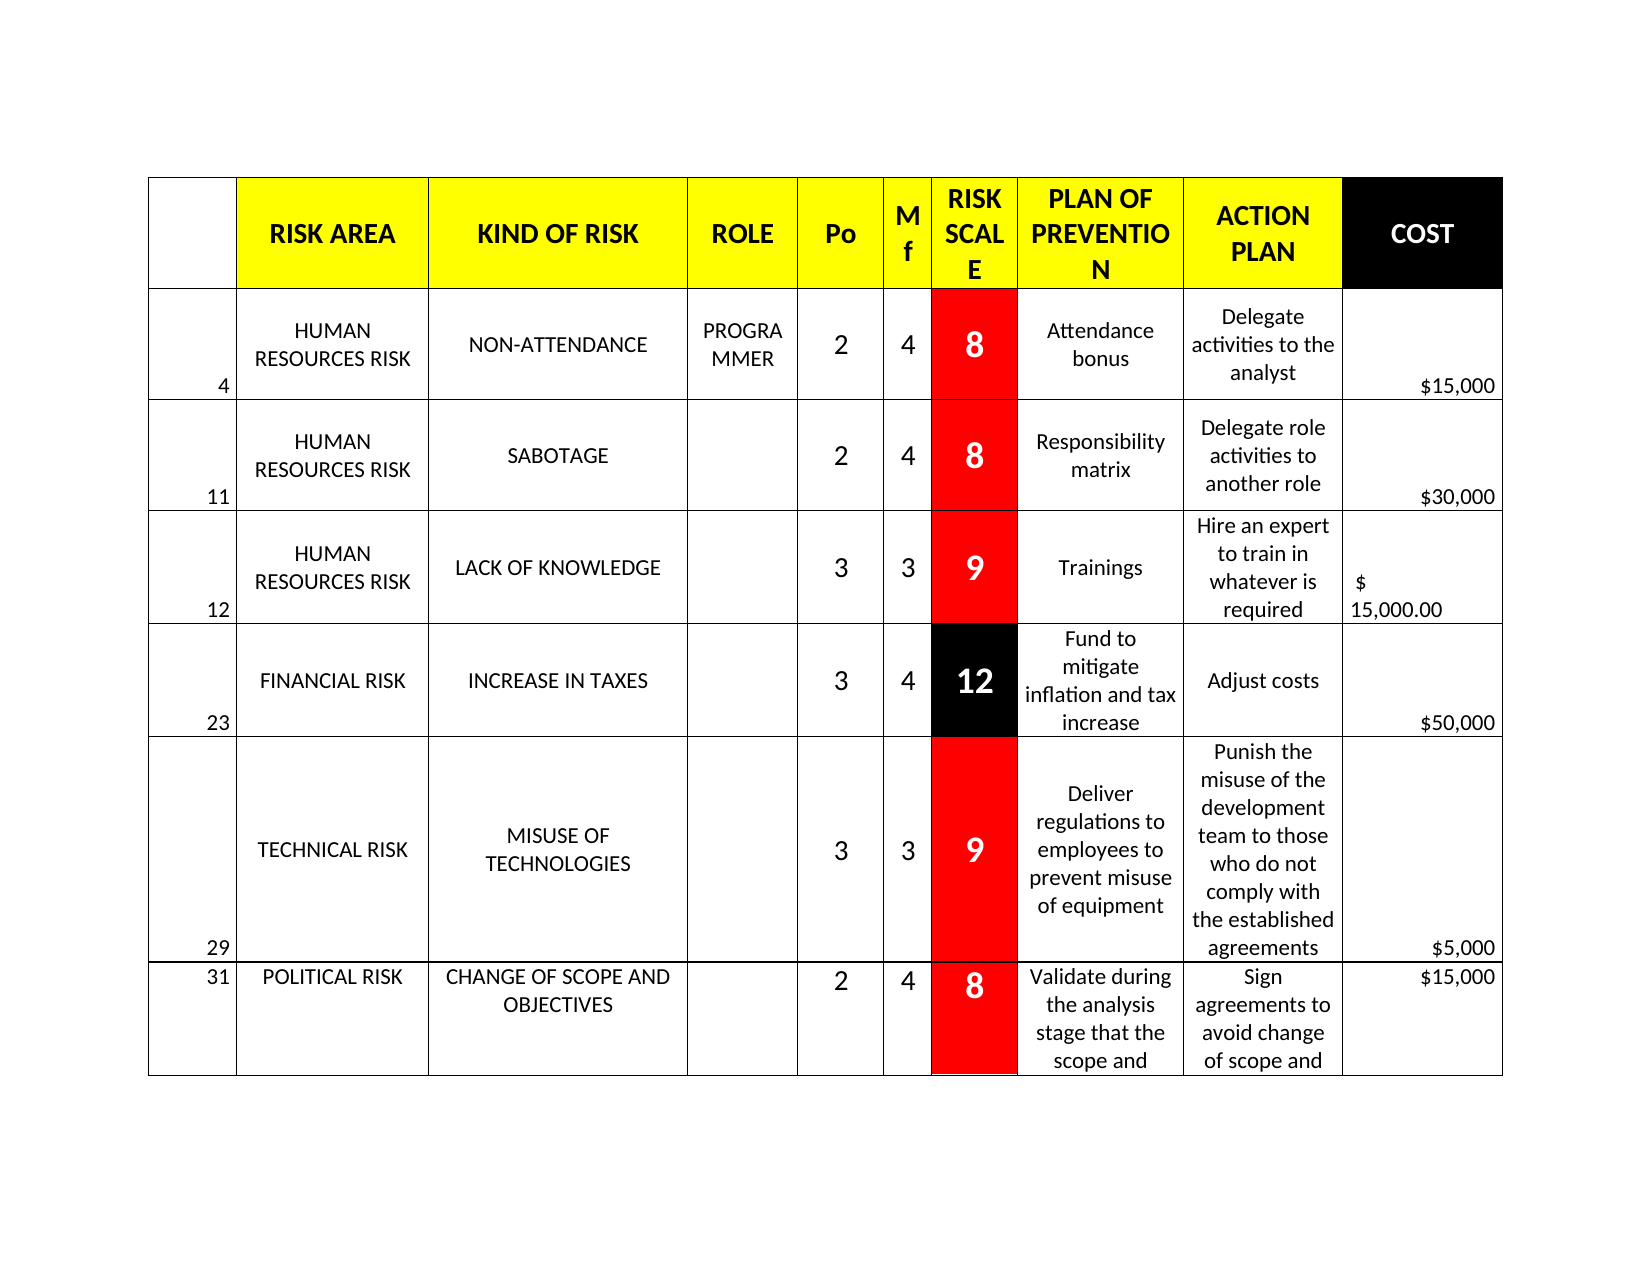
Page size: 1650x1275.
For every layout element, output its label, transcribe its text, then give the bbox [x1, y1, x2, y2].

table_cell 3 [798, 624, 883, 736]
table_cell [688, 400, 797, 510]
table_cell $30,000 [1343, 400, 1502, 510]
table_cell 9 [932, 511, 1017, 623]
table_header KIND OF RISK [429, 178, 687, 288]
table_cell Punish the misuse of the development team to those who do not comply with the established agreements [1184, 737, 1342, 961]
table_header RISK AREA [237, 178, 428, 288]
table_cell TECHNICAL RISK [237, 737, 428, 961]
table_cell $15,000 [1343, 963, 1502, 1074]
table_header ROLE [688, 178, 797, 288]
table_cell 3 [884, 737, 931, 961]
table_cell MISUSE OF TECHNOLOGIES [429, 737, 687, 961]
table_cell $5,000 [1343, 737, 1502, 961]
table_cell 23 [149, 624, 236, 736]
table_cell HUMAN RESOURCES RISK [237, 511, 428, 623]
table_cell INCREASE IN TAXES [429, 624, 687, 736]
table_header [149, 178, 236, 288]
table_cell 4 [884, 289, 931, 399]
table_cell Hire an expert to train in whatever is required [1184, 511, 1342, 623]
table_cell Delegate activities to the analyst [1184, 289, 1342, 399]
table_header PLAN OF PREVENTION [1018, 178, 1183, 288]
table_cell 31 [149, 963, 236, 1074]
table_cell 3 [798, 737, 883, 961]
table_cell Trainings [1018, 511, 1183, 623]
table_cell 29 [149, 737, 236, 961]
table_header Mf [884, 178, 931, 288]
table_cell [1018, 963, 1183, 1074]
table_cell 11 [149, 400, 236, 510]
table_cell HUMAN RESOURCES RISK [237, 400, 428, 510]
table_header ACTION PLAN [1184, 178, 1342, 288]
table_header COST [1343, 178, 1502, 288]
table_cell $ 15,000.00 [1343, 511, 1502, 623]
table_header RISK SCALE [932, 178, 1017, 288]
table_cell 2 [798, 289, 883, 399]
table_cell 9 [932, 737, 1017, 961]
table_cell SABOTAGE [429, 400, 687, 510]
table_header Po [798, 178, 883, 288]
table_cell 2 [798, 963, 883, 1074]
table_cell Fund to mitigate inflation and tax increase [1018, 624, 1183, 736]
table_cell 8 [932, 400, 1017, 510]
table_cell 4 [884, 624, 931, 736]
table_cell 4 [884, 400, 931, 510]
table_cell $50,000 [1343, 624, 1502, 736]
table_cell POLITICAL RISK [237, 963, 428, 1074]
table_cell [688, 737, 797, 961]
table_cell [429, 963, 687, 1074]
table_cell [1184, 963, 1342, 1074]
table_cell PROGRAMMER [688, 289, 797, 399]
table_cell 8 [932, 963, 1017, 1074]
table_cell Adjust costs [1184, 624, 1342, 736]
table_cell 2 [798, 400, 883, 510]
table_cell FINANCIAL RISK [237, 624, 428, 736]
table_cell LACK OF KNOWLEDGE [429, 511, 687, 623]
table_cell 12 [149, 511, 236, 623]
table_cell 3 [798, 511, 883, 623]
table_cell [688, 624, 797, 736]
table_cell 4 [884, 963, 931, 1074]
table_cell Delegate role activities to another role [1184, 400, 1342, 510]
table_cell [688, 963, 797, 1074]
table_cell $15,000 [1343, 289, 1502, 399]
table_cell Deliver regulations to employees to prevent misuse of equipment [1018, 737, 1183, 961]
table_cell [688, 511, 797, 623]
table_cell HUMAN RESOURCES RISK [237, 289, 428, 399]
table_cell 4 [149, 289, 236, 399]
table_cell Attendance bonus [1018, 289, 1183, 399]
table_cell 12 [932, 624, 1017, 736]
table_cell NON-ATTENDANCE [429, 289, 687, 399]
table_cell 8 [932, 289, 1017, 399]
table_cell 3 [884, 511, 931, 623]
table_cell Responsibility matrix [1018, 400, 1183, 510]
